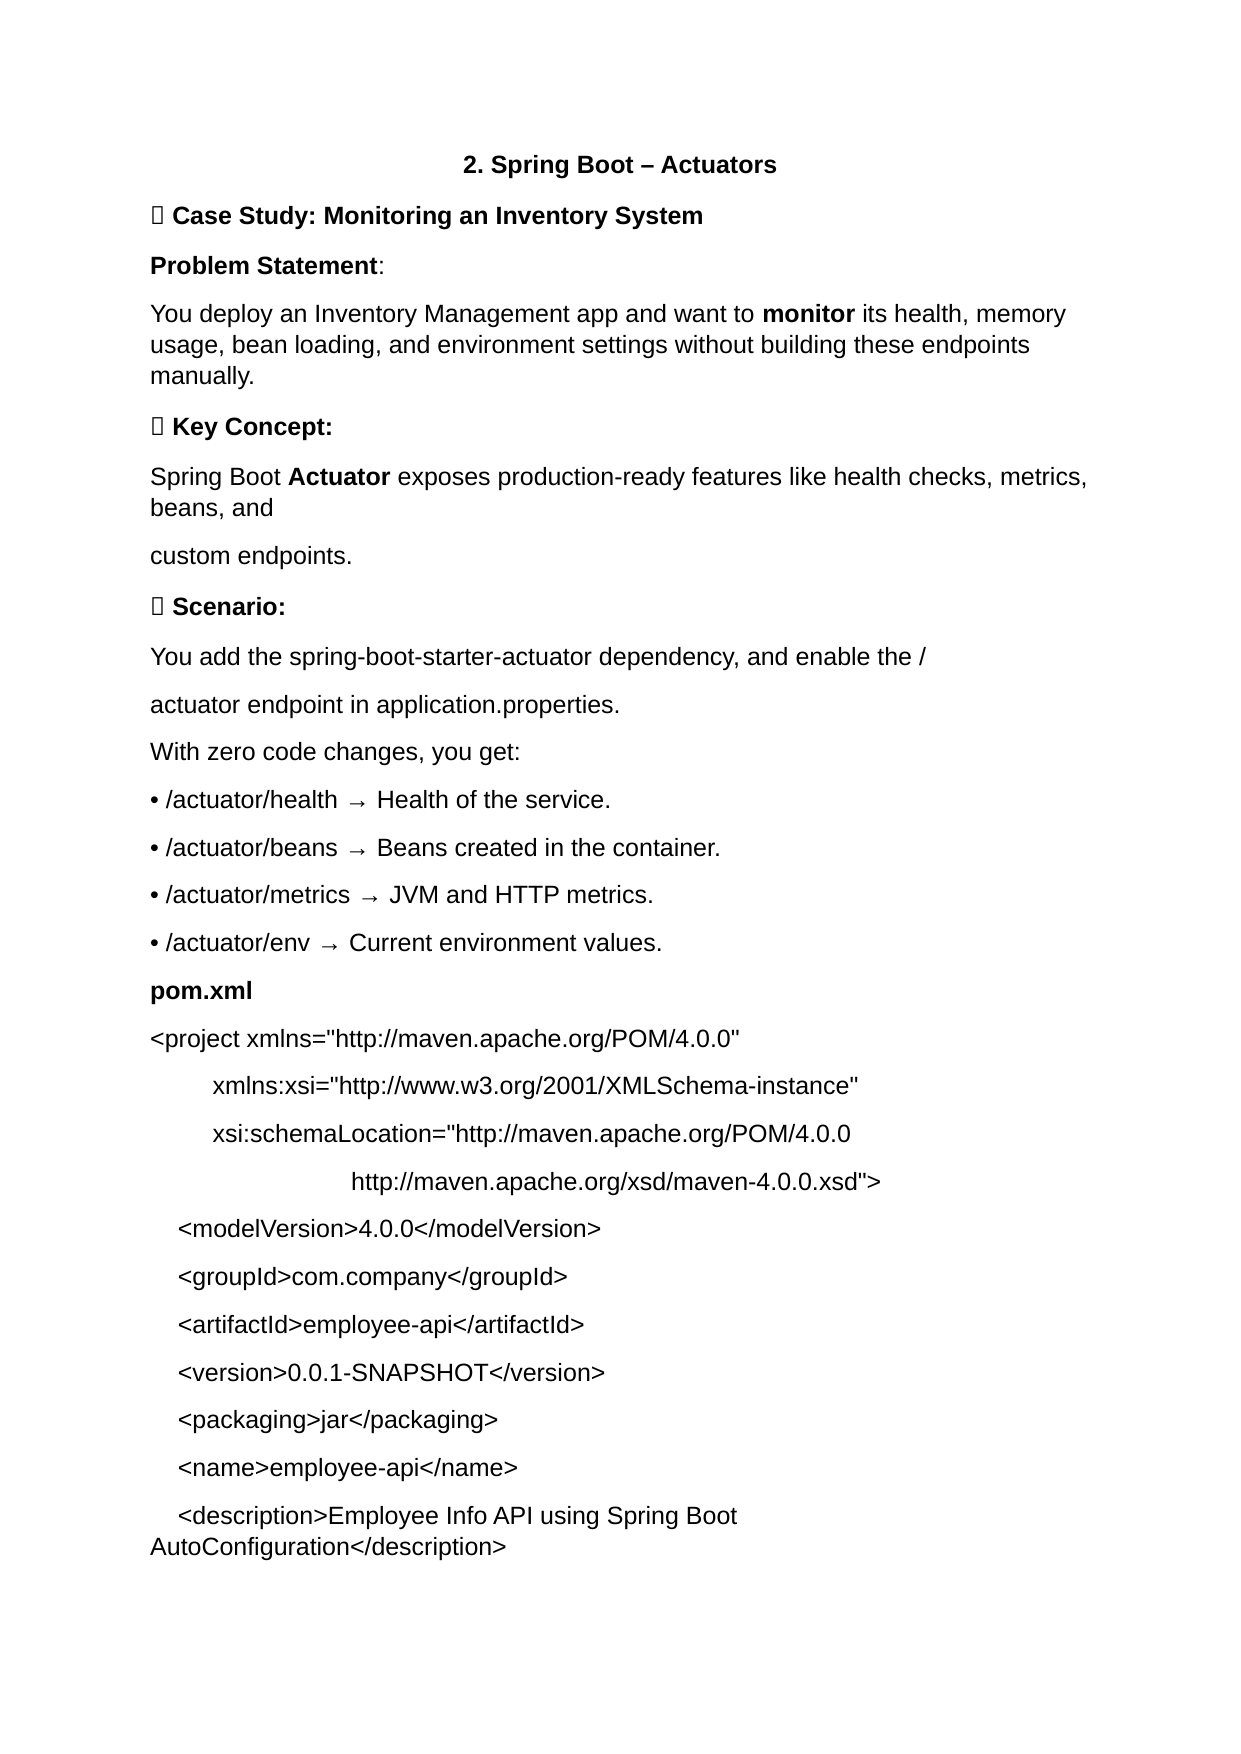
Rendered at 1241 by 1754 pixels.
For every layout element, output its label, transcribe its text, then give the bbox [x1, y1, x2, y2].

text 2. Spring Boot – Actuators [150, 150, 1090, 179]
text <modelVersion>4.0.0</modelVersion> [150, 1214, 1090, 1243]
text <project xmlns="http://maven.apache.org/POM/4.0.0" [150, 1024, 1090, 1052]
text • /actuator/health → Health of the service. [150, 785, 1090, 814]
text <version>0.0.1-SNAPSHOT</version> [150, 1358, 1090, 1386]
text 🎯 Case Study: Monitoring an Inventory System [150, 198, 1090, 232]
text <groupId>com.company</groupId> [150, 1262, 1090, 1291]
text <artifactId>employee-api</artifactId> [150, 1310, 1090, 1339]
text xmlns:xsi="http://www.w3.org/2001/XMLSchema-instance" [150, 1071, 1090, 1100]
text You add the spring-boot-starter-actuator dependency, and enable the / [150, 642, 1090, 671]
text • /actuator/metrics → JVM and HTTP metrics. [150, 881, 1090, 909]
text <description>Employee Info API using Spring Boot AutoConfiguration</description> [150, 1501, 1090, 1561]
text Spring Boot Actuator exposes production-ready features like health checks, metrics, beans, and [150, 462, 1090, 522]
text <name>employee-api</name> [150, 1453, 1090, 1482]
text xsi:schemaLocation="http://maven.apache.org/POM/4.0.0 [150, 1119, 1090, 1148]
text • /actuator/env → Current environment values. [150, 928, 1090, 957]
text 📝 Scenario: [150, 588, 1090, 623]
text pom.xml [150, 976, 1090, 1005]
text Problem Statement: [150, 251, 1090, 280]
text <packaging>jar</packaging> [150, 1405, 1090, 1434]
text You deploy an Inventory Management app and want to monitor its health, memory usage, bean loading, and environment settings without building these endpoints manually. [150, 299, 1090, 390]
text With zero code changes, you get: [150, 737, 1090, 766]
text custom endpoints. [150, 541, 1090, 569]
text 💡 Key Concept: [150, 409, 1090, 443]
text • /actuator/beans → Beans created in the container. [150, 833, 1090, 862]
text actuator endpoint in application.properties. [150, 690, 1090, 718]
text http://maven.apache.org/xsd/maven-4.0.0.xsd"> [150, 1167, 1090, 1196]
